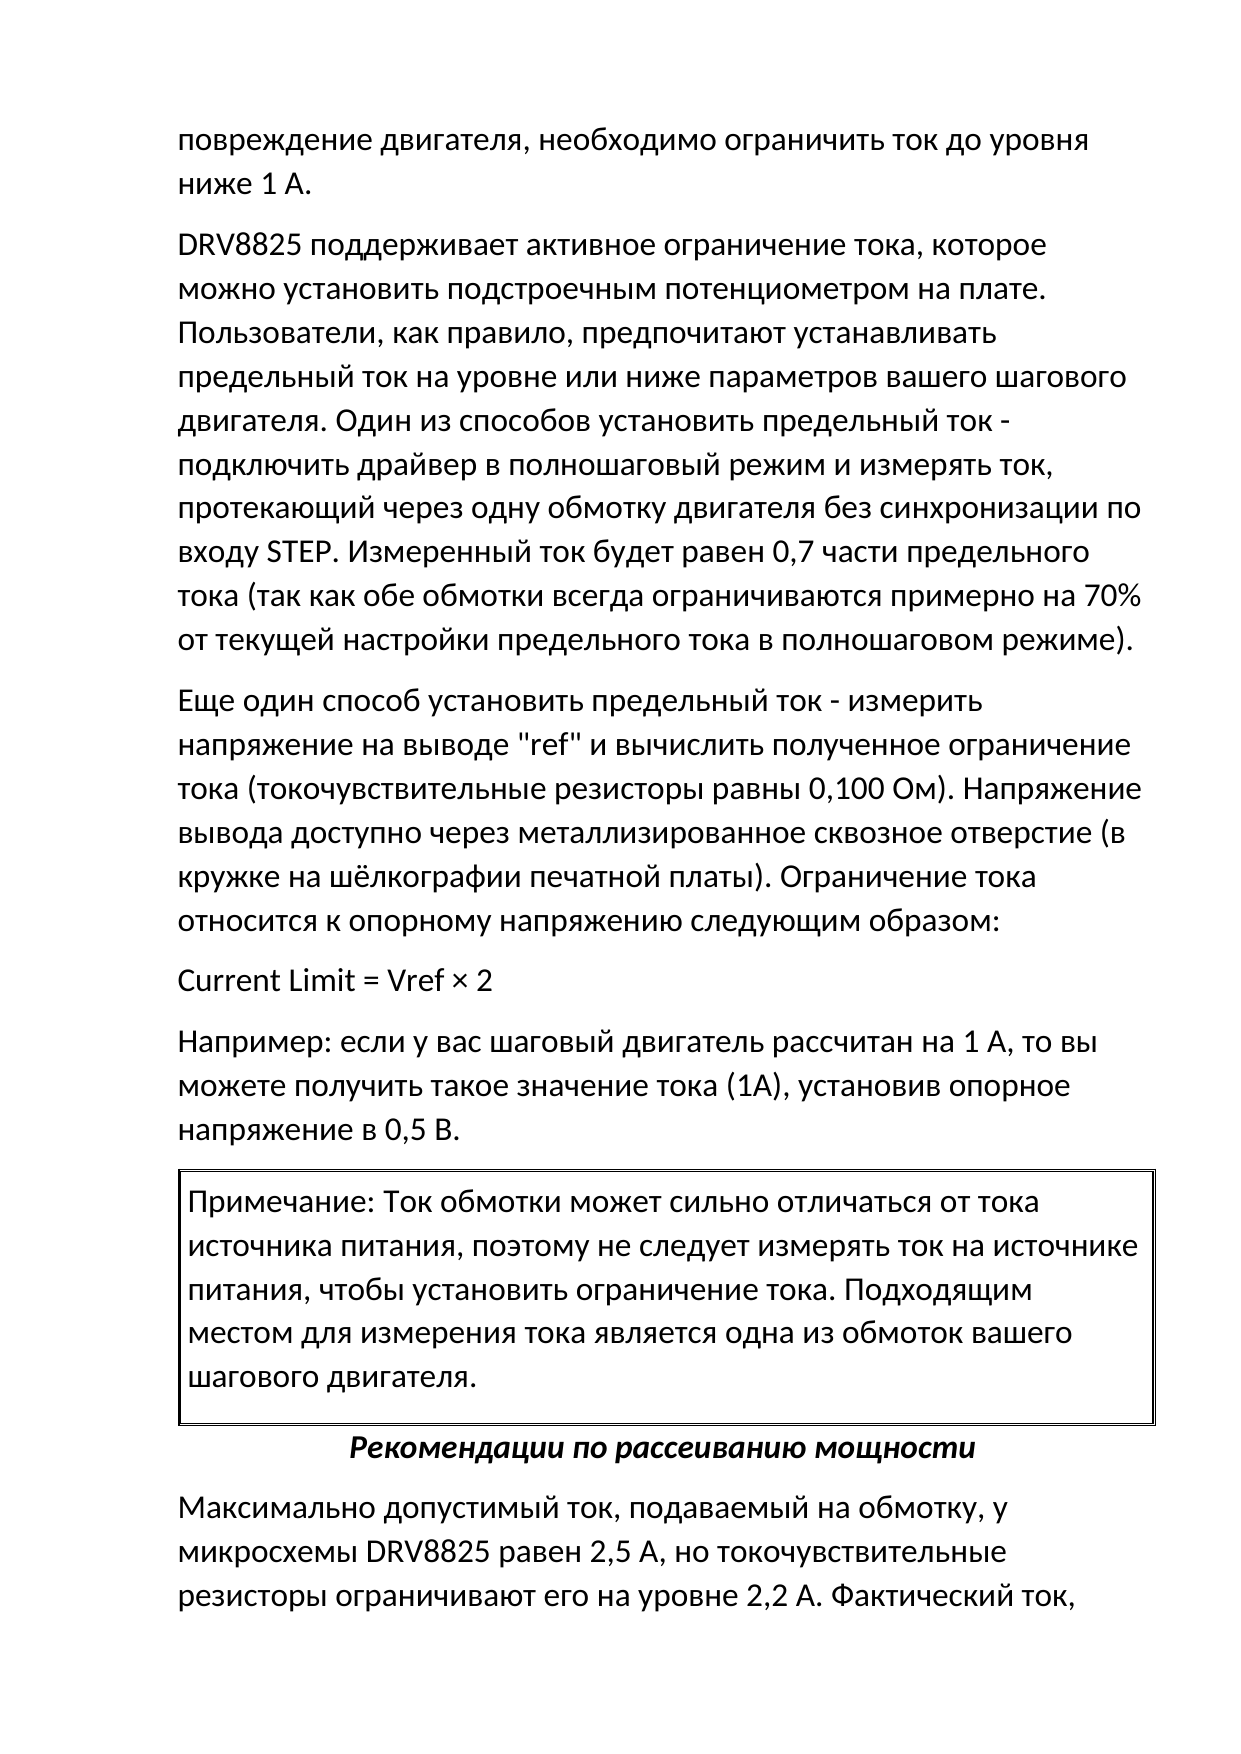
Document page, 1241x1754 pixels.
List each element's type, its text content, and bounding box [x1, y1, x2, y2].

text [177, 1487, 1152, 1615]
text Например: если у вас шаговый двигатель рассчитан на 1 A, то вы можете получить такое значение тока (1А), установив опорное напряжение в 0,5 В. [177, 1020, 1152, 1149]
text Рекомендации по рассеиванию мощности [177, 1426, 1152, 1467]
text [177, 118, 1152, 203]
table_header Примечание: Ток обмотки может сильно отличаться от тока источника питания, поэтому не следует измерять ток на источнике питания, чтобы установить ограничение тока. Подходящим местом для измерения тока является одна из обмоток вашего шагового двигателя. [181, 1172, 1152, 1423]
text Current Limit = Vref × 2 [177, 959, 1152, 1000]
text Еще один способ установить предельный ток - измерить напряжение на выводе "ref" и вычислить полученное ограничение тока (токочувствительные резисторы равны 0,100 Ом). Напряжение вывода доступно через металлизированное сквозное отверстие (в кружке на шёлкографии печатной платы). Ограничение тока относится к опорному напряжению следующим образом: [177, 679, 1152, 939]
text DRV8825 поддерживает активное ограничение тока, которое можно установить подстроечным потенциометром на плате. Пользователи, как правило, предпочитают устанавливать предельный ток на уровне или ниже параметров вашего шагового двигателя. Один из способов установить предельный ток - подключить драйвер в полношаговый режим и измерять ток, протекающий через одну обмотку двигателя без синхронизации по входу STEP. Измеренный ток будет равен 0,7 части предельного тока (так как обе обмотки всегда ограничиваются примерно на 70% от текущей настройки предельного тока в полношаговом режиме). [177, 223, 1152, 659]
